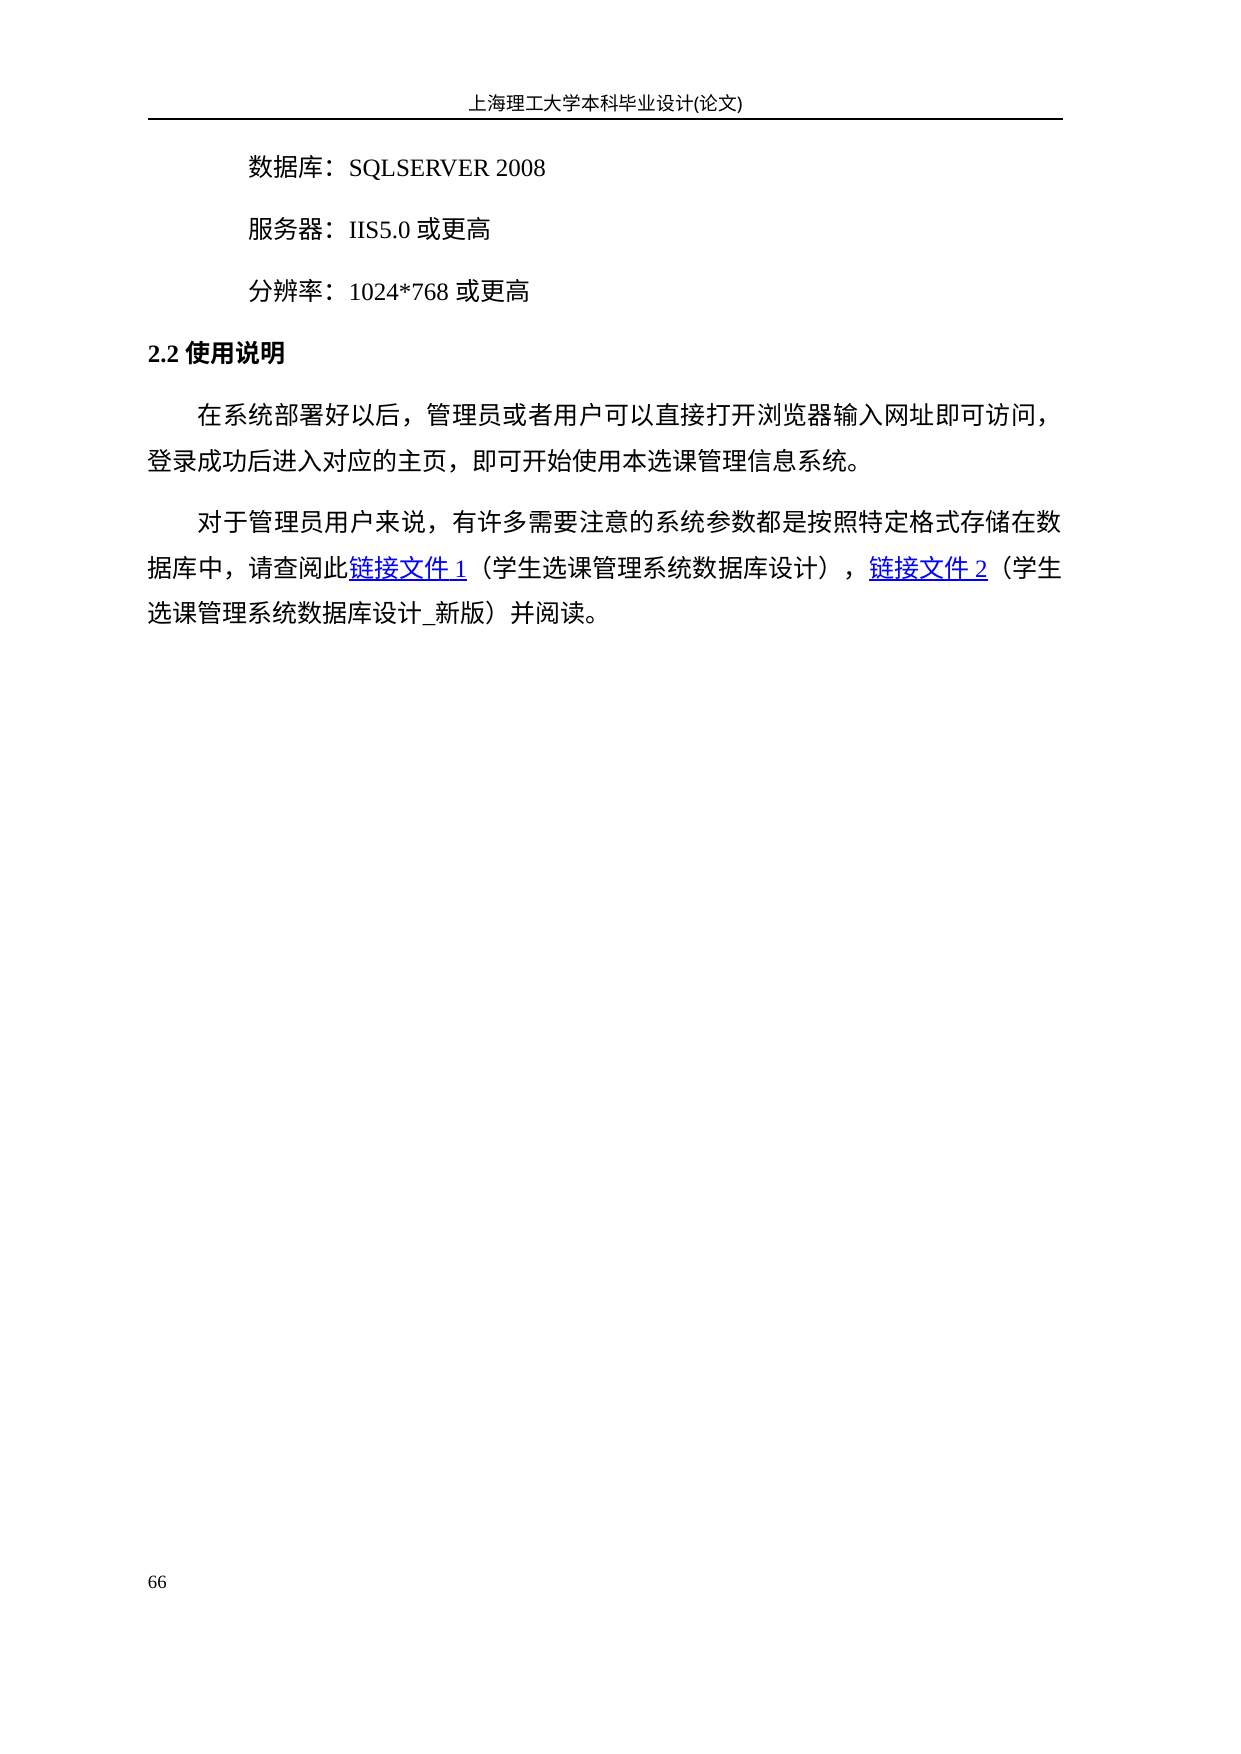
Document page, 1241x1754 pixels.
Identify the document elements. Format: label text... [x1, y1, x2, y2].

subtitle 2.2 使用说明 [148, 334, 1063, 370]
text 在系统部署好以后，管理员或者用户可以直接打开浏览器输入网址即可访问，登录成功后进入对应的主页，即可开始使用本选课管理信息系统。 [148, 396, 1063, 477]
text 对于管理员用户来说，有许多需要注意的系统参数都是按照特定格式存储在数据库中，请查阅此链接文件1（学生选课管理系统数据库设计），链接文件2（学生选课管理系统数据库设计_新版）并阅读。 [148, 503, 1063, 630]
text  分辨率：1024*768 或更高 [223, 272, 1063, 308]
text  数据库：SQLSERVER 2008 [223, 148, 1063, 184]
text  服务器：IIS5.0 或更高 [223, 210, 1063, 246]
